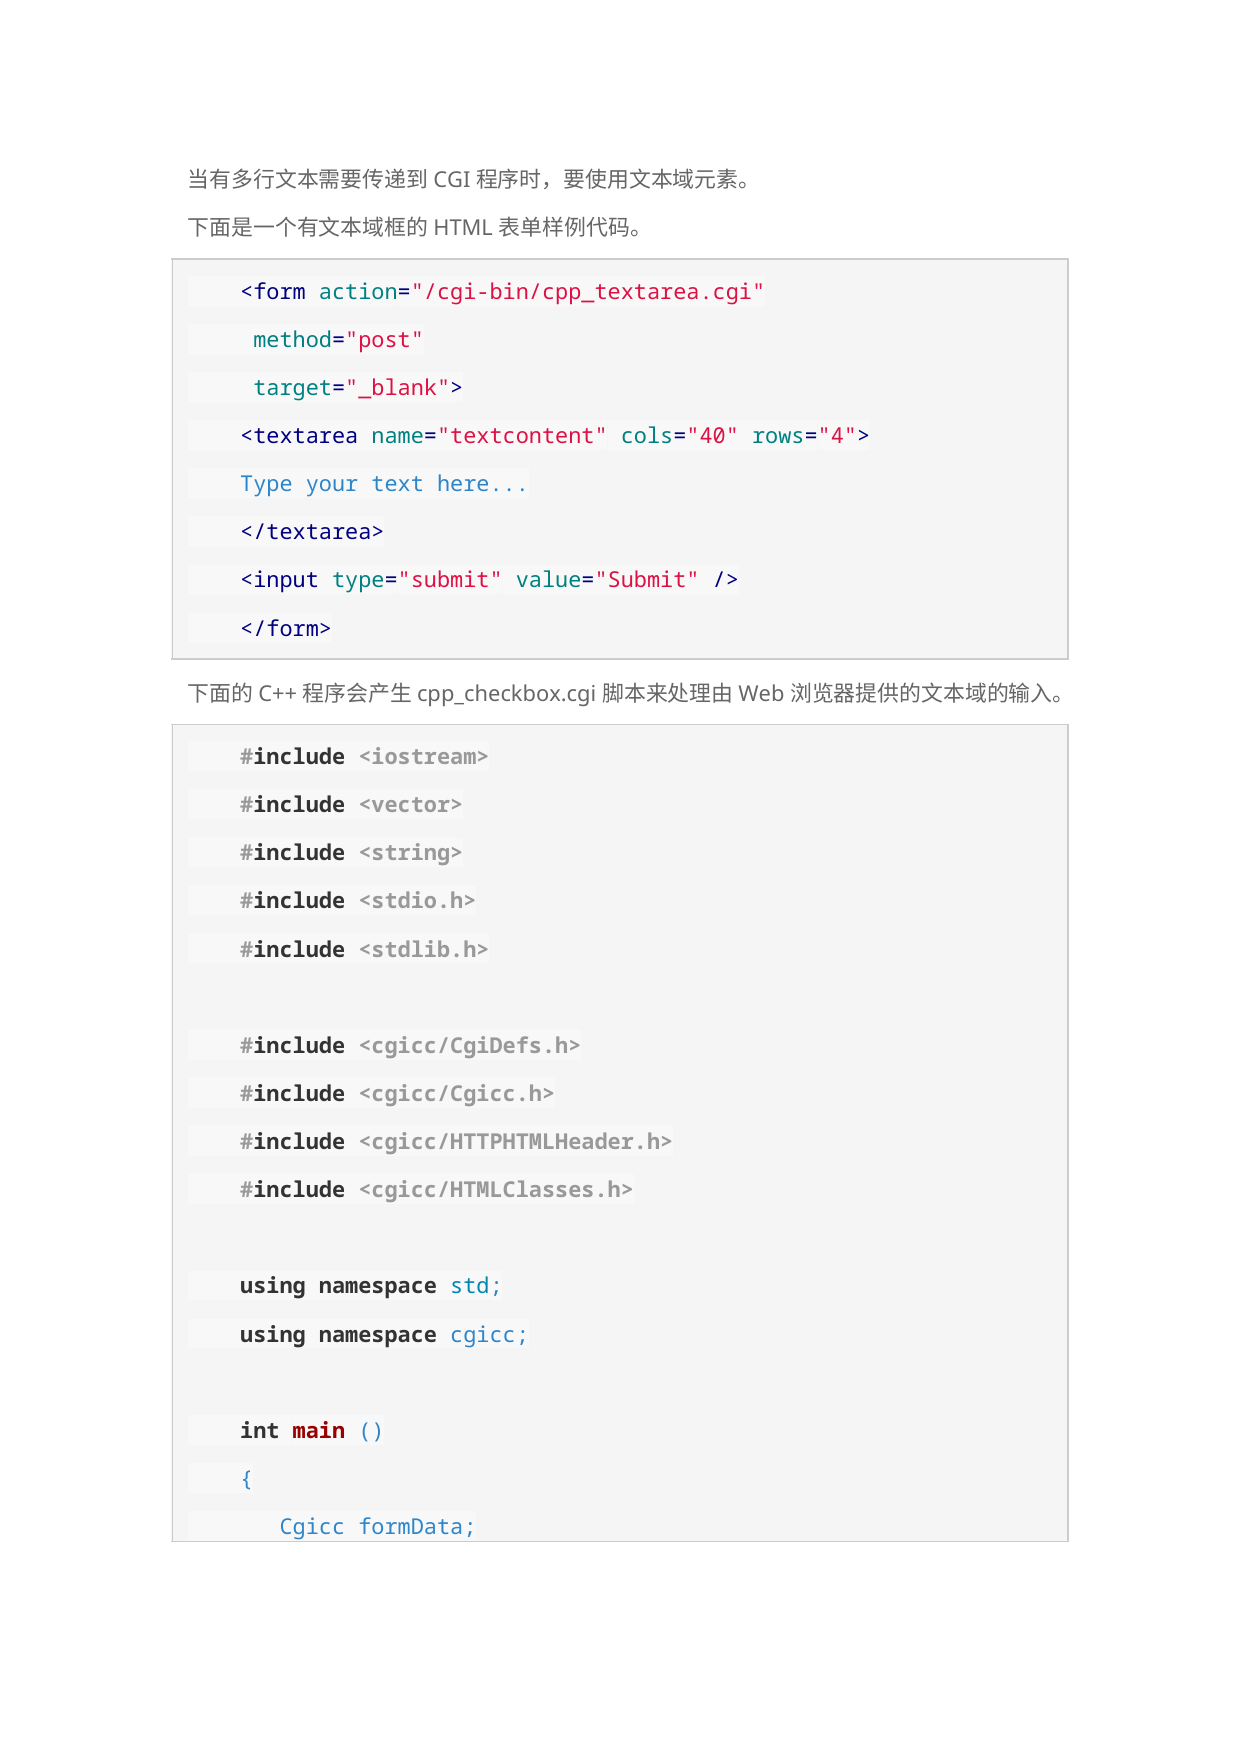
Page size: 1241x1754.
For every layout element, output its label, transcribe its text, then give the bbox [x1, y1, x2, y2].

text target="_blank"> [173, 354, 1067, 403]
text #include <cgicc/HTTPHTMLHeader.h> [173, 1109, 1067, 1157]
text #include <vector> [173, 772, 1067, 820]
text #include <stdlib.h> [173, 916, 1067, 964]
text using namespace cgicc; [173, 1301, 1067, 1349]
text int main () [173, 1397, 1067, 1446]
text #include <string> [173, 820, 1067, 868]
text #include <cgicc/CgiDefs.h> [173, 1012, 1067, 1061]
text #include <stdio.h> [173, 868, 1067, 916]
text method="post" [173, 306, 1067, 354]
text #include <iostream> [173, 725, 1067, 772]
text Type your text here... [173, 451, 1067, 499]
text { [173, 1446, 1067, 1494]
text #include <cgicc/HTMLClasses.h> [173, 1157, 1067, 1205]
text <textarea name="textcontent" cols="40" rows="4"> [173, 403, 1067, 451]
text #include <cgicc/Cgicc.h> [173, 1061, 1067, 1109]
text Cgicc formData; [173, 1494, 1067, 1541]
text <form action="/cgi-bin/cpp_textarea.cgi" [173, 260, 1067, 306]
text </textarea> [173, 499, 1067, 547]
text 下面的 C++ 程序会产生 cpp_checkbox.cgi 脚本来处理由 Web 浏览器提供的文本域的输入。 [187, 676, 1053, 708]
text 当有多行文本需要传递到 CGI 程序时，要使用文本域元素。 [187, 162, 1053, 194]
text </form> [173, 595, 1067, 658]
text using namespace std; [173, 1253, 1067, 1301]
text <input type="submit" value="Submit" /> [173, 547, 1067, 595]
text 下面是一个有文本域框的 HTML 表单样例代码。 [187, 210, 1053, 243]
